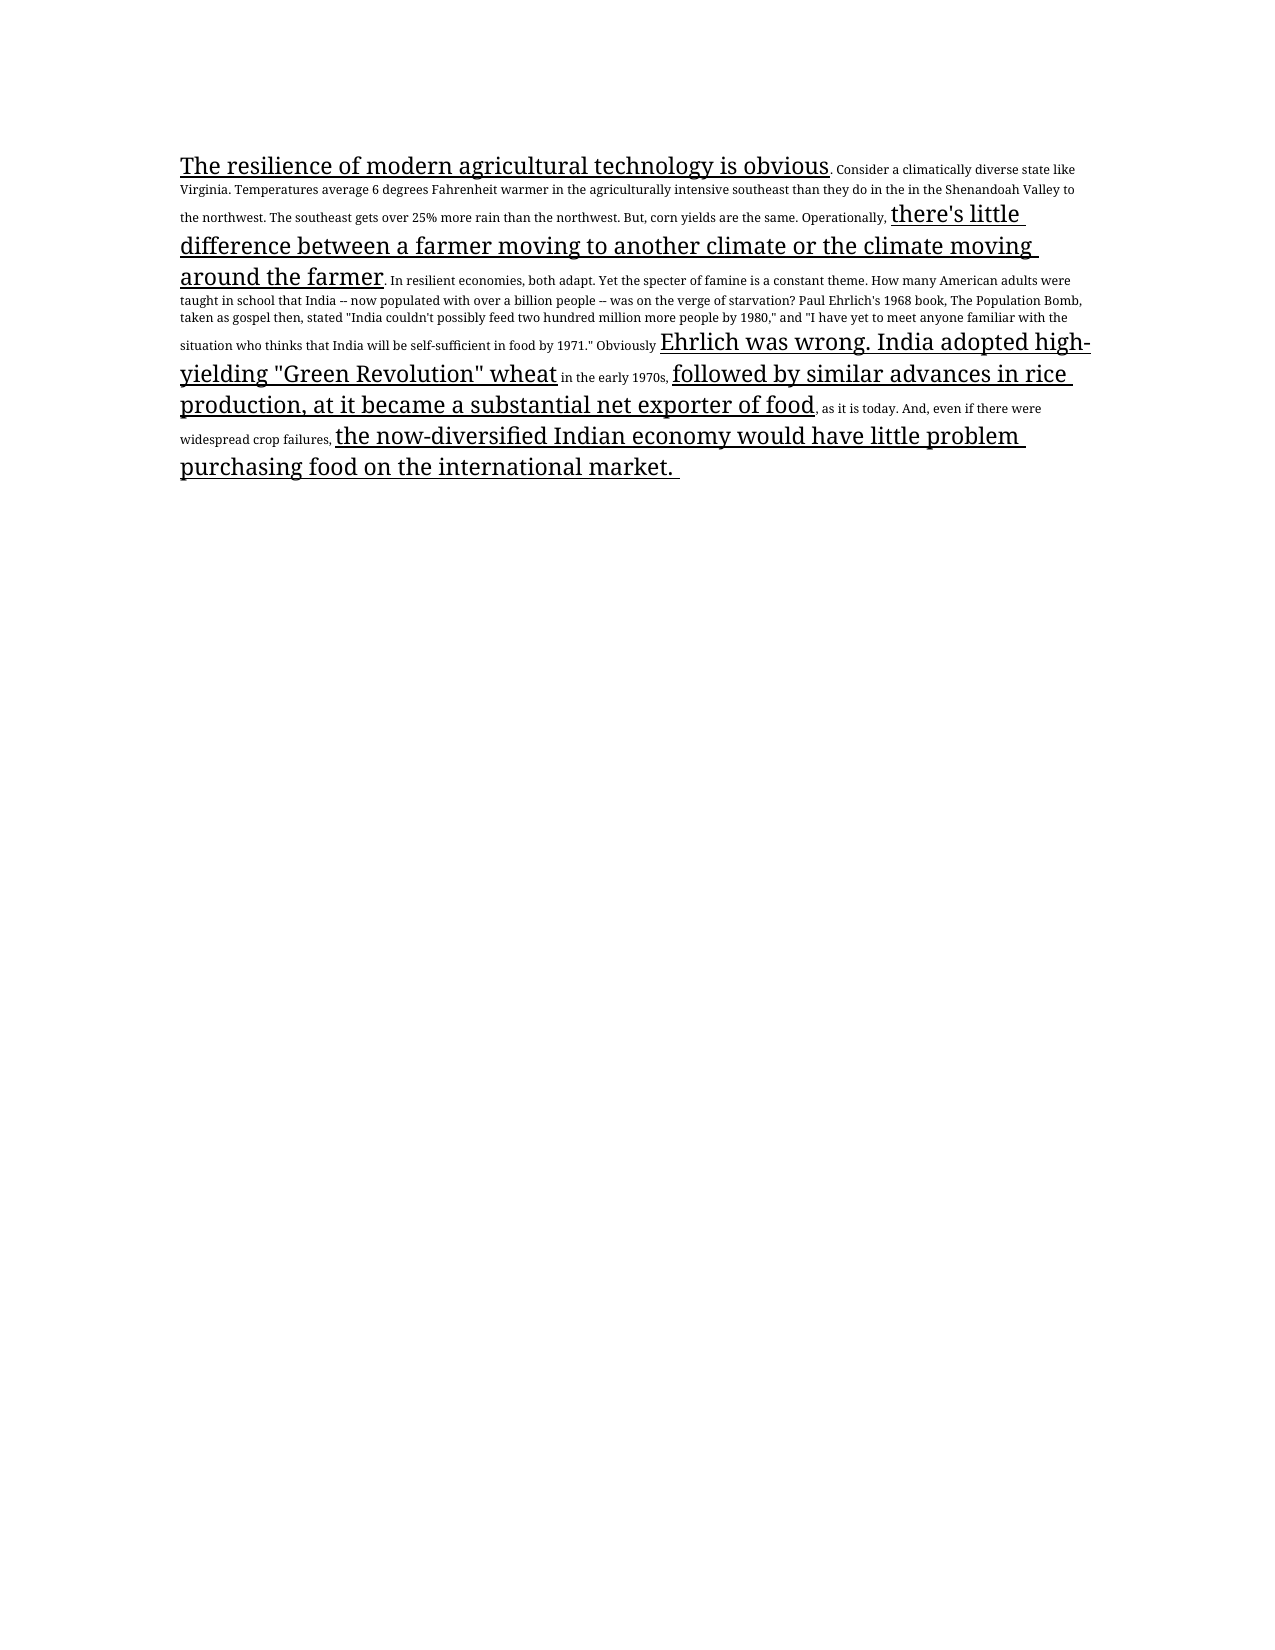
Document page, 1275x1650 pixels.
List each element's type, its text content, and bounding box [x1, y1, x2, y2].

text The resilience of modern agricultural technology is obvious. Consider a climatically diverse state like Virginia. Temperatures average 6 degrees Fahrenheit warmer in the agriculturally intensive southeast than they do in the in the Shenandoah Valley to the northwest. The southeast gets over 25% more rain than the northwest. But, corn yields are the same. Operationally, there's little difference between a farmer moving to another climate or the climate moving around the farmer. In resilient economies, both adapt. Yet the specter of famine is a constant theme. How many American adults were taught in school that India -- now populated with over a billion people -- was on the verge of starvation? Paul Ehrlich's 1968 book, The Population Bomb, taken as gospel then, stated "India couldn't possibly feed two hundred million more people by 1980," and "I have yet to meet anyone familiar with the situation who thinks that India will be self-sufficient in food by 1971." Obviously Ehrlich was wrong. India adopted high-yielding "Green Revolution" wheat in the early 1970s, followed by similar advances in rice production, at it became a substantial net exporter of food, as it is today. And, even if there were widespread crop failures, the now-diversified Indian economy would have little problem purchasing food on the international market. [180, 150, 1095, 482]
